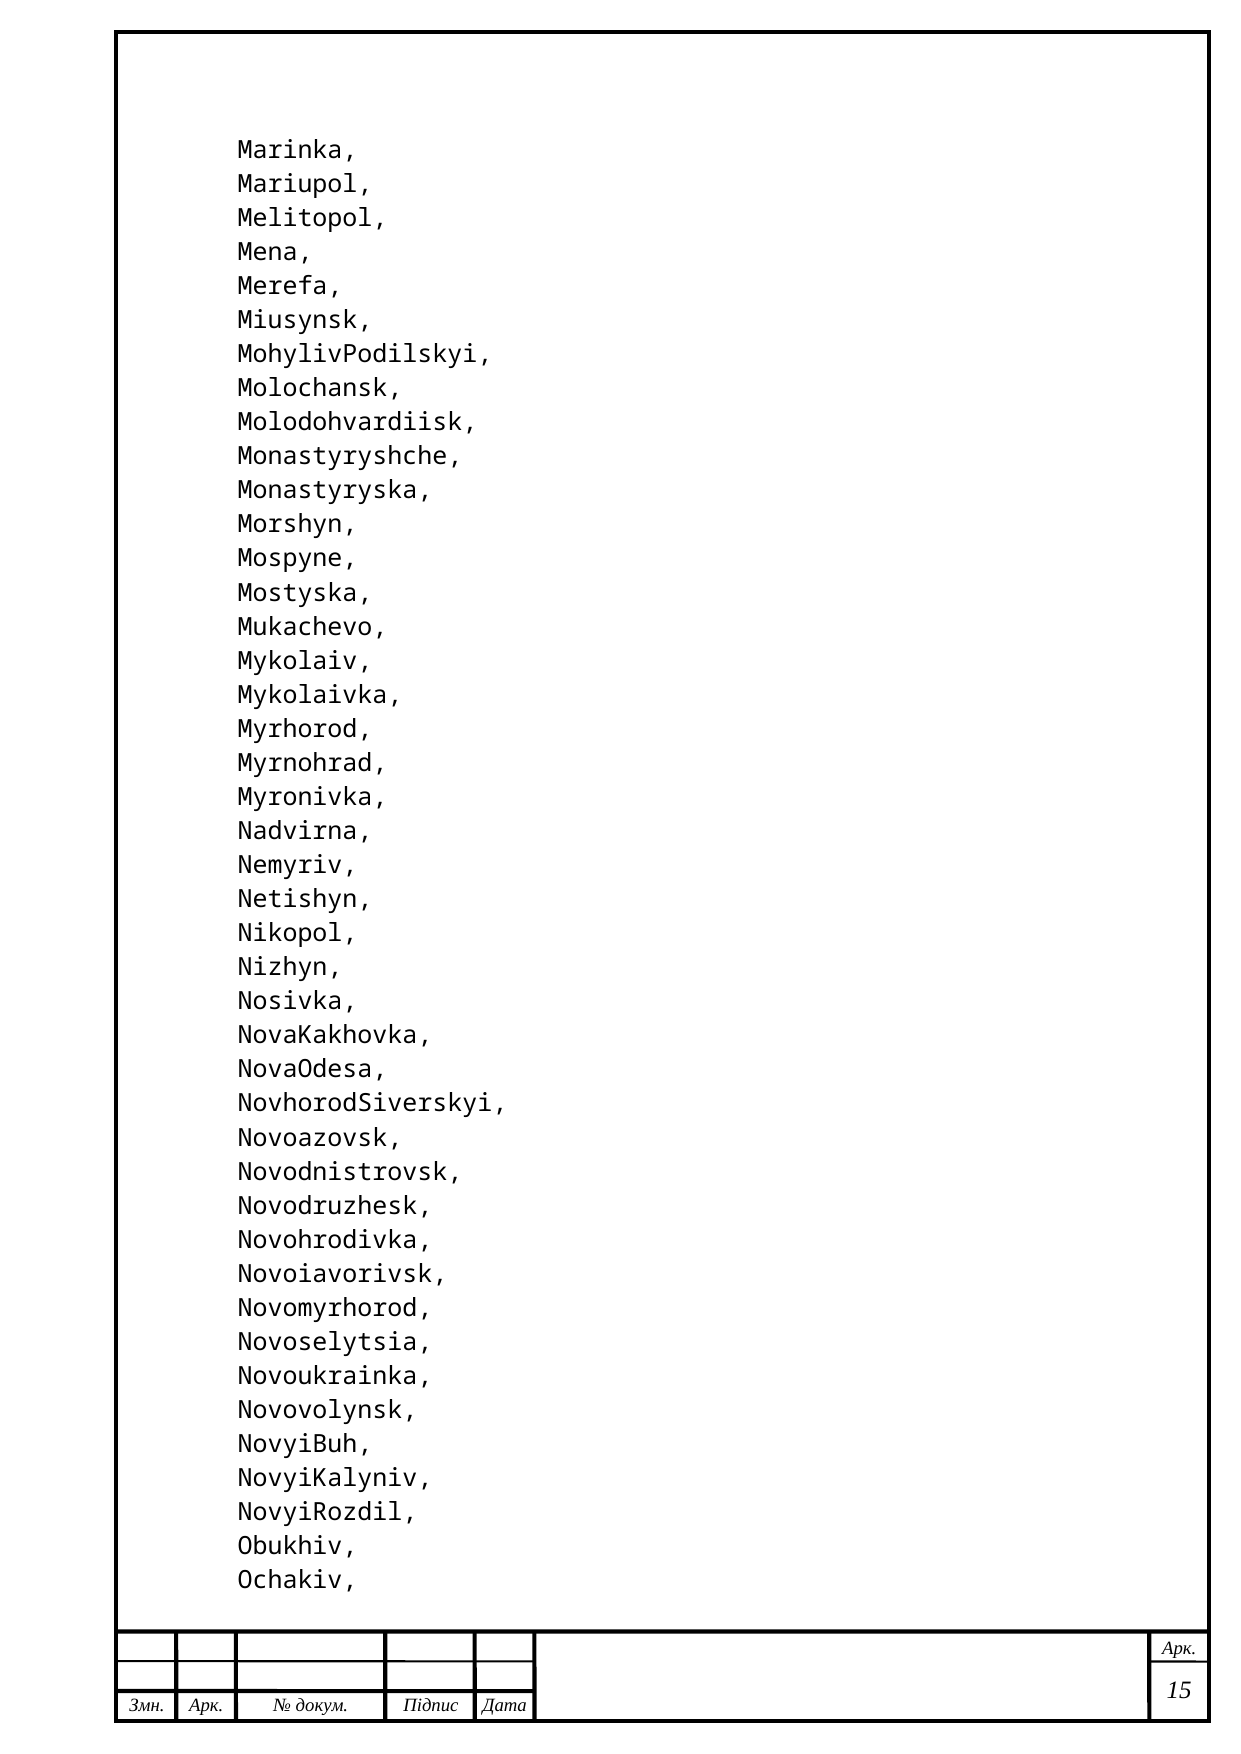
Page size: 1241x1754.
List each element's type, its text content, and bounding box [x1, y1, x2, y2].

text Mospyne, [177, 540, 1152, 574]
text Morshyn, [177, 506, 1152, 540]
text Novohrodivka, [177, 1221, 1152, 1255]
text Mostyska, [177, 574, 1152, 608]
text Novoukrainka, [177, 1358, 1152, 1392]
text Obukhiv, [177, 1528, 1152, 1562]
text Mykolaivka, [177, 676, 1152, 710]
text Nosivka, [177, 983, 1152, 1017]
text NovyiKalyniv, [177, 1460, 1152, 1494]
text NovaKakhovka, [177, 1017, 1152, 1051]
text Myrnohrad, [177, 744, 1152, 778]
text Miusynsk, [177, 302, 1152, 336]
text Novodnistrovsk, [177, 1153, 1152, 1187]
text NovhorodSiverskyi, [177, 1085, 1152, 1119]
text Novodruzhesk, [177, 1187, 1152, 1221]
text Molodohvardiisk, [177, 404, 1152, 438]
text MohylivPodilskyi, [177, 336, 1152, 370]
text NovyiRozdil, [177, 1494, 1152, 1528]
text Novoselytsia, [177, 1323, 1152, 1358]
text Myrhorod, [177, 710, 1152, 744]
text Nemyriv, [177, 847, 1152, 881]
text Monastyryshche, [177, 438, 1152, 472]
text Netishyn, [177, 881, 1152, 915]
text Novoiavorivsk, [177, 1255, 1152, 1289]
text Mukachevo, [177, 608, 1152, 642]
text Mena, [177, 233, 1152, 268]
text Novovolynsk, [177, 1392, 1152, 1426]
text Nikopol, [177, 915, 1152, 949]
text NovyiBuh, [177, 1426, 1152, 1460]
text Novoazovsk, [177, 1119, 1152, 1153]
text Molochansk, [177, 370, 1152, 404]
text Mariupol, [177, 165, 1152, 199]
text Myronivka, [177, 778, 1152, 813]
text Marinka, [177, 131, 1152, 165]
text Monastyryska, [177, 472, 1152, 506]
text Melitopol, [177, 199, 1152, 233]
text Ochakiv, [177, 1562, 1152, 1596]
text Mykolaiv, [177, 642, 1152, 676]
text Nizhyn, [177, 949, 1152, 983]
text NovaOdesa, [177, 1051, 1152, 1085]
text Nadvirna, [177, 813, 1152, 847]
text Novomyrhorod, [177, 1289, 1152, 1323]
text Merefa, [177, 268, 1152, 302]
